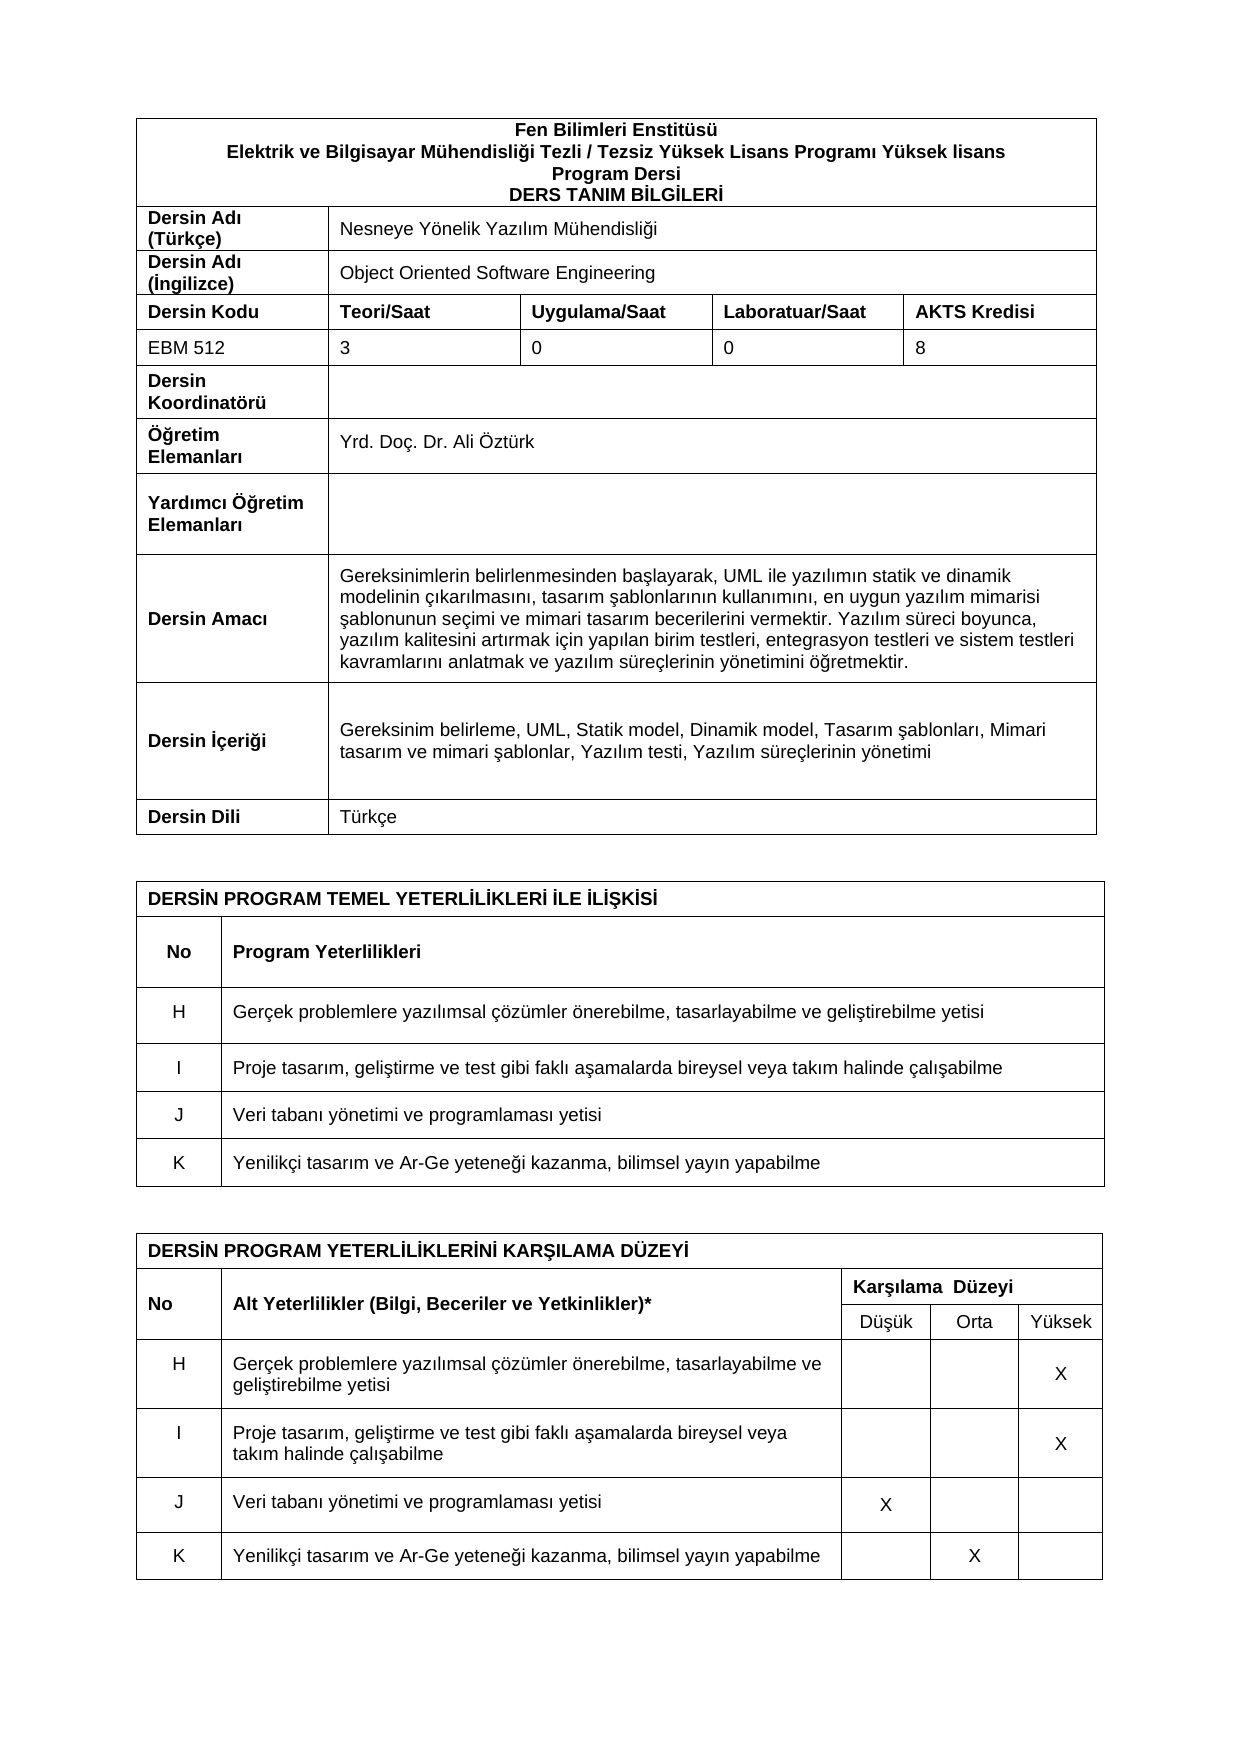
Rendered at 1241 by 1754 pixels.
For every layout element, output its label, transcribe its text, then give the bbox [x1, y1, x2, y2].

table_cell 8 [904, 330, 1096, 365]
table_cell X [931, 1533, 1018, 1579]
table_cell [329, 474, 1096, 554]
table_cell Uygulama/Saat [521, 295, 712, 329]
table_cell Proje tasarım, geliştirme ve test gibi faklı aşamalarda bireysel veya takım halinde çalışabilme [222, 1409, 841, 1477]
table_cell Karşılama Düzeyi [842, 1269, 1102, 1303]
table_cell Gerçek problemlere yazılımsal çözümler önerebilme, tasarlayabilme ve geliştirebilme yetisi [222, 988, 1104, 1043]
table_cell Yenilikçi tasarım ve Ar-Ge yeteneği kazanma, bilimsel yayın yapabilme [222, 1139, 1104, 1186]
table_cell Türkçe [329, 800, 1096, 834]
table_cell [1019, 1533, 1102, 1579]
table_cell X [1019, 1409, 1102, 1477]
table_cell Gereksinim belirleme, UML, Statik model, Dinamik model, Tasarım şablonları, Mimari tasarım ve mimari şablonlar, Yazılım testi, Yazılım süreçlerinin yönetimi [329, 683, 1096, 798]
table_cell Proje tasarım, geliştirme ve test gibi faklı aşamalarda bireysel veya takım halinde çalışabilme [222, 1044, 1104, 1091]
table_cell Yenilikçi tasarım ve Ar-Ge yeteneği kazanma, bilimsel yayın yapabilme [222, 1533, 841, 1579]
table_cell Veri tabanı yönetimi ve programlaması yetisi [222, 1092, 1104, 1138]
table_cell Teori/Saat [329, 295, 520, 329]
table_cell Dersin Dili [137, 800, 328, 834]
table_cell Yüksek [1019, 1305, 1102, 1339]
table_cell I [137, 1044, 221, 1091]
table_cell [842, 1340, 930, 1408]
table_cell Dersin İçeriği [137, 683, 328, 798]
table_cell [931, 1340, 1018, 1408]
table_cell Öğretim Elemanları [137, 419, 328, 472]
table_cell EBM 512 [137, 330, 328, 365]
table_cell [842, 1409, 930, 1477]
table_cell J [137, 1092, 221, 1138]
table_header Fen Bilimleri Enstitüsü Elektrik ve Bilgisayar Mühendisliği Tezli / Tezsiz Yüksek Lisans Programı Yüksek lisans Program Dersi DERS TANIM BİLGİLERİ [137, 119, 1096, 206]
table_cell Nesneye Yönelik Yazılım Mühendisliği [329, 207, 1096, 250]
table_cell Program Yeterlilikleri [222, 917, 1104, 987]
table_cell 0 [521, 330, 712, 365]
table_cell J [137, 1478, 221, 1532]
table_cell 3 [329, 330, 520, 365]
table_cell I [137, 1409, 221, 1477]
table_cell Dersin Adı (İngilizce) [137, 251, 328, 294]
table_cell Object Oriented Software Engineering [329, 251, 1096, 294]
table_cell X [842, 1478, 930, 1532]
table_cell K [137, 1533, 221, 1579]
table_header DERSİN PROGRAM TEMEL YETERLİLİKLERİ İLE İLİŞKİSİ [137, 882, 1104, 916]
table_cell K [137, 1139, 221, 1186]
table_cell 0 [713, 330, 903, 365]
table_cell Gerçek problemlere yazılımsal çözümler önerebilme, tasarlayabilme ve geliştirebilme yetisi [222, 1340, 841, 1408]
table_cell [931, 1409, 1018, 1477]
table_cell Dersin Koordinatörü [137, 366, 328, 418]
table_cell Orta [931, 1305, 1018, 1339]
table_cell Laboratuar/Saat [713, 295, 903, 329]
table_cell Dersin Kodu [137, 295, 328, 329]
table_cell [931, 1478, 1018, 1532]
table_cell No [137, 1269, 221, 1339]
table_header DERSİN PROGRAM YETERLİLİKLERİNİ KARŞILAMA DÜZEYİ [137, 1234, 1102, 1268]
table_cell [329, 366, 1096, 418]
table_cell Dersin Amacı [137, 555, 328, 682]
table_cell Yrd. Doç. Dr. Ali Öztürk [329, 419, 1096, 472]
table_cell H [137, 988, 221, 1043]
table_cell Gereksinimlerin belirlenmesinden başlayarak, UML ile yazılımın statik ve dinamik modelinin çıkarılmasını, tasarım şablonlarının kullanımını, en uygun yazılım mimarisi şablonunun seçimi ve mimari tasarım becerilerini vermektir. Yazılım süreci boyunca, yazılım kalitesini artırmak için yapılan birim testleri, entegrasyon testleri ve sistem testleri kavramlarını anlatmak ve yazılım süreçlerinin yönetimini öğretmektir. [329, 555, 1096, 682]
table_cell Dersin Adı (Türkçe) [137, 207, 328, 250]
table_cell Veri tabanı yönetimi ve programlaması yetisi [222, 1478, 841, 1532]
table_cell Düşük [842, 1305, 930, 1339]
table_cell Yardımcı Öğretim Elemanları [137, 474, 328, 554]
table_cell H [137, 1340, 221, 1408]
table_cell [842, 1533, 930, 1579]
table_cell X [1019, 1340, 1102, 1408]
table_cell [1019, 1478, 1102, 1532]
table_cell No [137, 917, 221, 987]
table_cell Alt Yeterlilikler (Bilgi, Beceriler ve Yetkinlikler)* [222, 1269, 841, 1339]
table_cell AKTS Kredisi [904, 295, 1096, 329]
